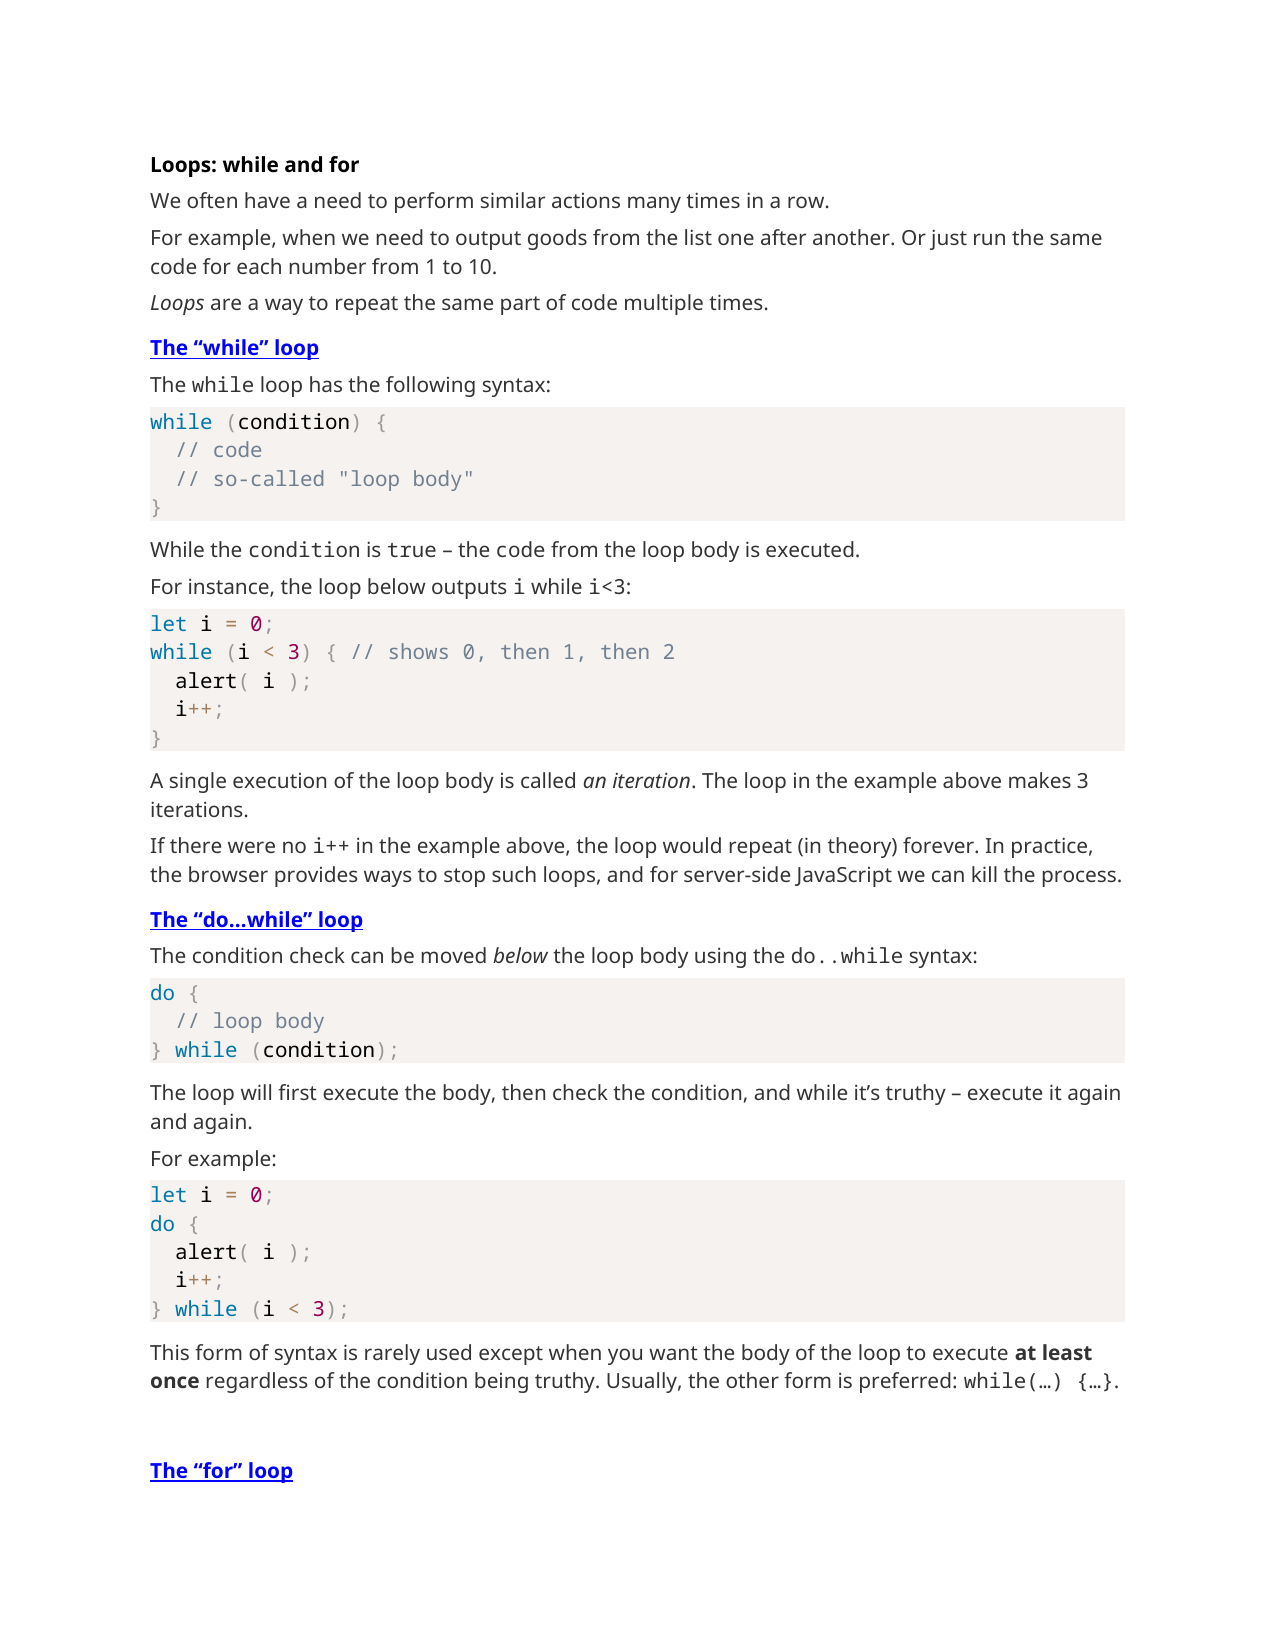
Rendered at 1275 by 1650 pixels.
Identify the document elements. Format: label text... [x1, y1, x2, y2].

text i++; [150, 694, 1125, 723]
text // so-called "loop body" [150, 464, 1125, 492]
text For example: [150, 1144, 1125, 1172]
text If there were no i++ in the example above, the loop would repeat (in theory) forever. In practice, the browser provides ways to stop such loops, and for server-side JavaScript we can kill the process. [150, 831, 1125, 888]
text A single execution of the loop body is called an iteration. The loop in the example above makes 3 iterations. [150, 766, 1125, 823]
text Loops: while and for [150, 150, 1125, 178]
text i++; [150, 1266, 1125, 1294]
text } while (condition); [150, 1035, 1125, 1063]
text Loops are a way to repeat the same part of code multiple times. [150, 288, 1125, 317]
text The “for” loop [150, 1456, 1125, 1484]
text } [150, 492, 1125, 521]
text The condition check can be moved below the loop body using the do..while syntax: [150, 941, 1125, 970]
text alert( i ); [150, 666, 1125, 694]
text } [150, 723, 1125, 751]
text while (i < 3) { // shows 0, then 1, then 2 [150, 637, 1125, 666]
text } while (i < 3); [150, 1294, 1125, 1322]
text let i = 0; [150, 1180, 1125, 1209]
text The loop will first execute the body, then check the condition, and while it’s truthy – execute it again and again. [150, 1078, 1125, 1135]
text alert( i ); [150, 1237, 1125, 1266]
text // code [150, 435, 1125, 464]
text The “while” loop [150, 333, 1125, 362]
text // loop body [150, 1007, 1125, 1035]
text do { [150, 1209, 1125, 1237]
text let i = 0; [150, 609, 1125, 637]
text do { [150, 978, 1125, 1007]
text The while loop has the following syntax: [150, 370, 1125, 398]
text This form of syntax is rarely used except when you want the body of the loop to execute at least once regardless of the condition being truthy. Usually, the other form is preferred: while(…) {…}. [150, 1338, 1125, 1394]
text For example, when we need to output goods from the list one after another. Or just run the same code for each number from 1 to 10. [150, 223, 1125, 280]
text The “do…while” loop [150, 905, 1125, 933]
text We often have a need to perform similar actions many times in a row. [150, 187, 1125, 215]
text while (condition) { [150, 407, 1125, 435]
text For instance, the loop below outputs i while i<3: [150, 572, 1125, 601]
text While the condition is true – the code from the loop body is executed. [150, 536, 1125, 564]
